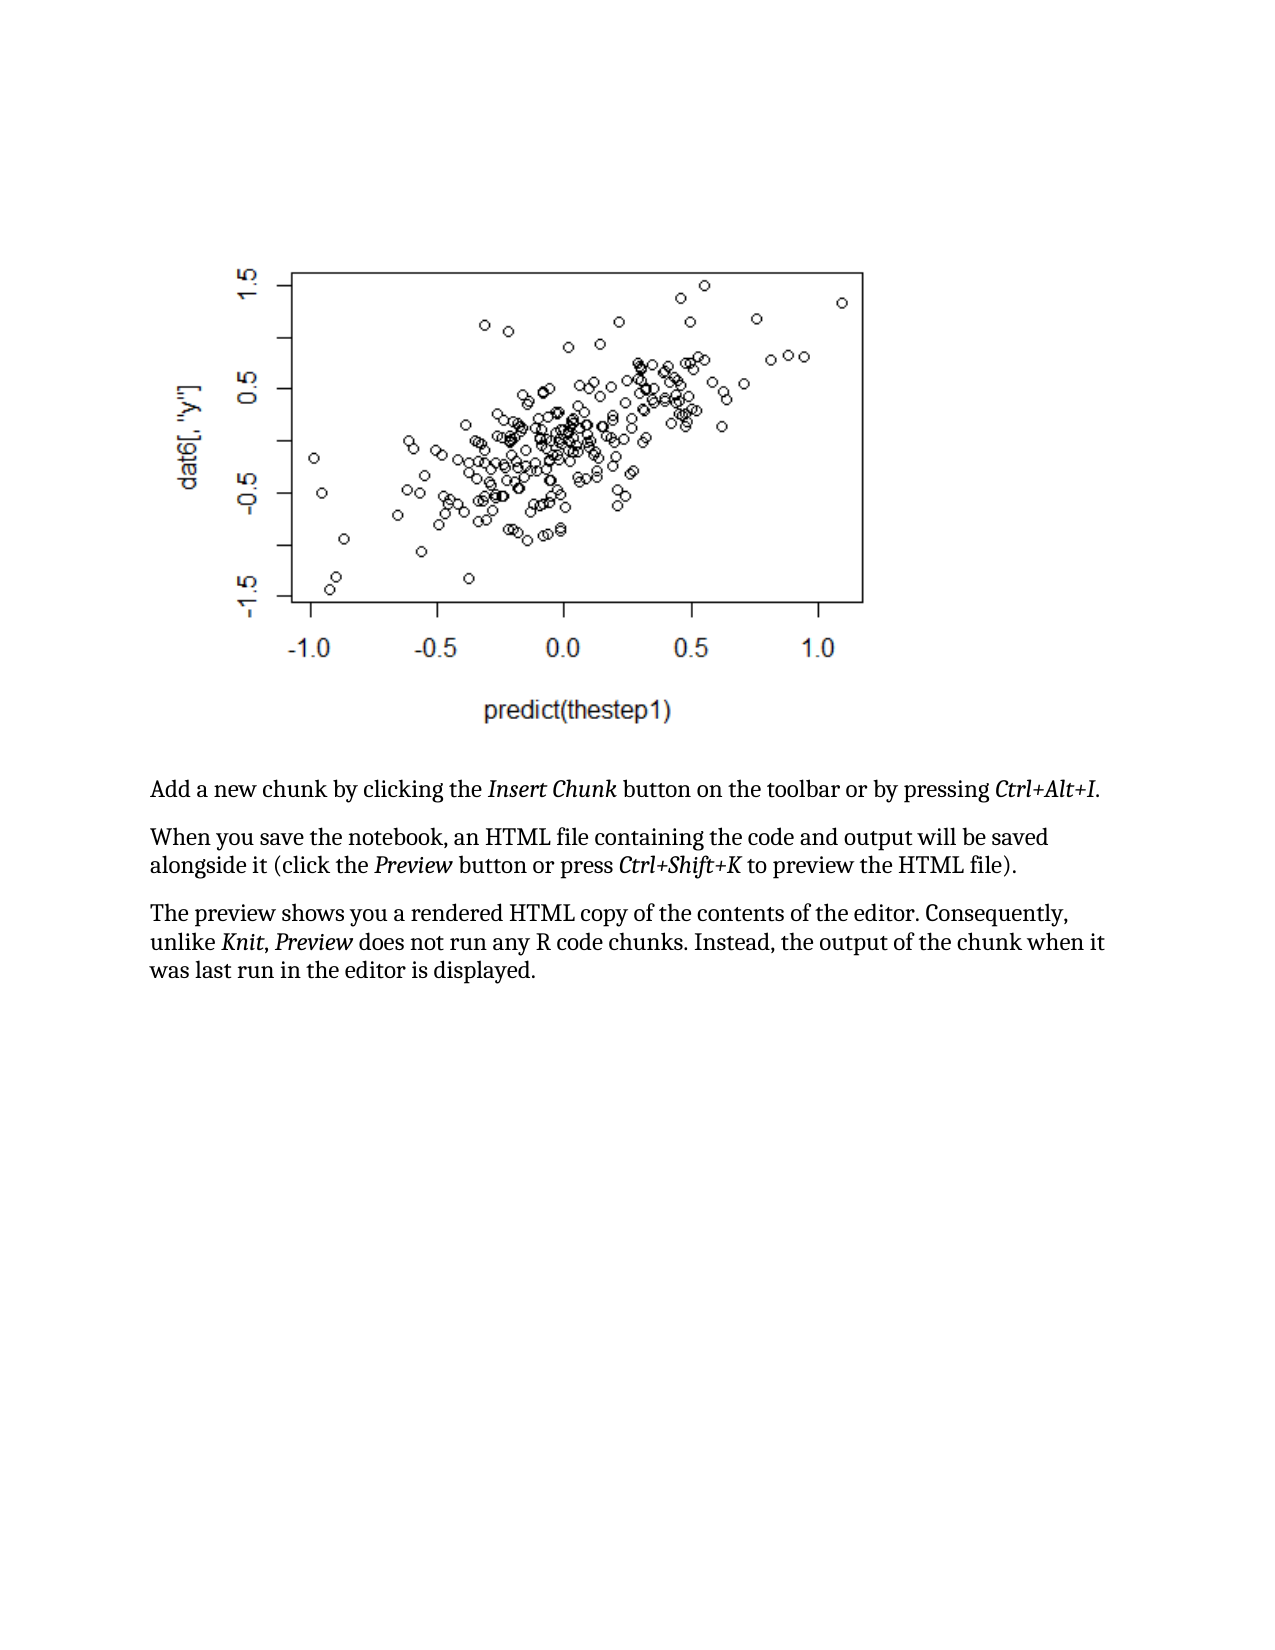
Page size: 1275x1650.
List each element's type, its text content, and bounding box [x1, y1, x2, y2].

picture [168, 150, 927, 757]
text The preview shows you a rendered HTML copy of the contents of the editor. Consequently, unlike Knit, Preview does not run any R code chunks. Instead, the output of the chunk when it was last run in the editor is displayed. [150, 899, 1125, 985]
text Add a new chunk by clicking the Insert Chunk button on the toolbar or by pressing Ctrl+Alt+I. [150, 775, 1125, 804]
text When you save the notebook, an HTML file containing the code and output will be saved alongside it (click the Preview button or press Ctrl+Shift+K to preview the HTML file). [150, 823, 1125, 880]
